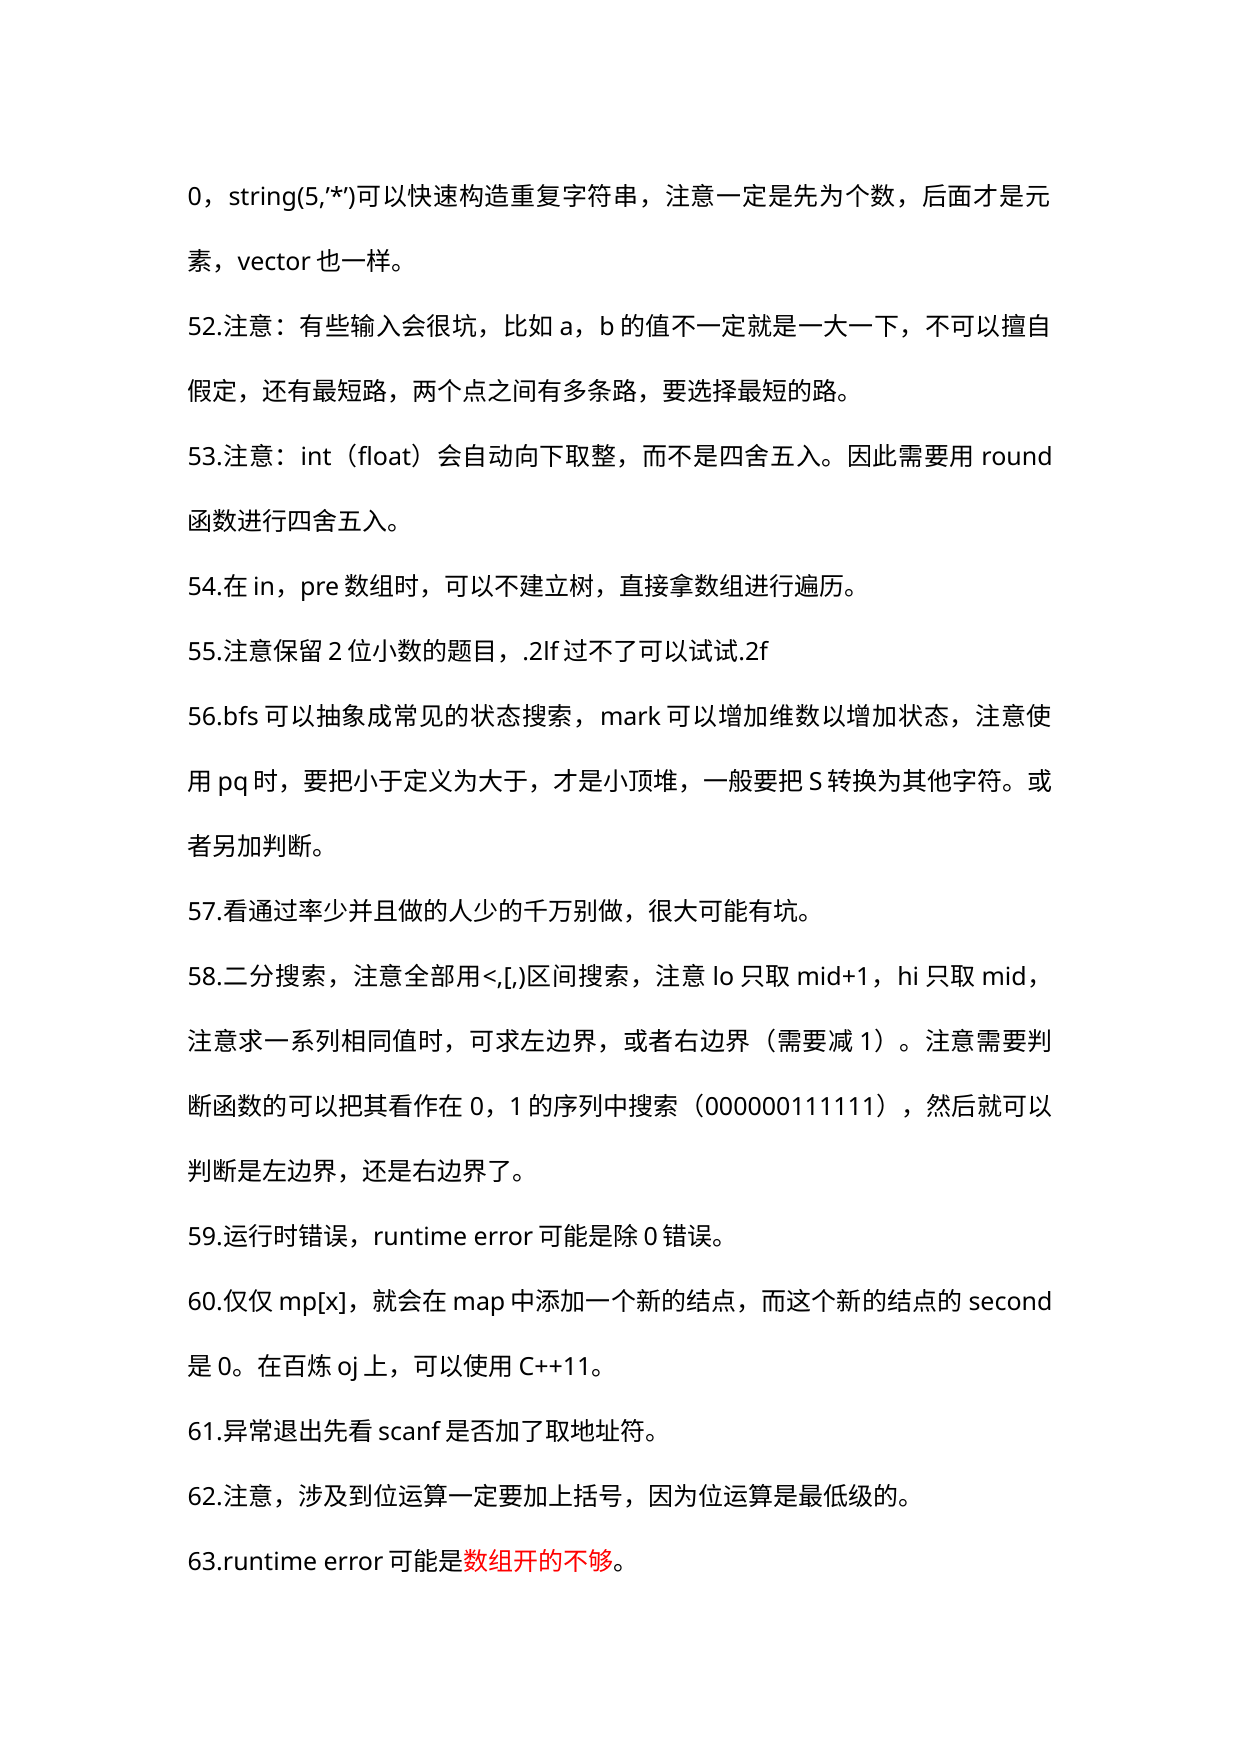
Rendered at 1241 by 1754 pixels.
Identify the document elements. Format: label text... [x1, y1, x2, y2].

text 59.运行时错误，runtime error可能是除0错误。 [187, 1202, 1053, 1267]
text 56.bfs可以抽象成常见的状态搜索，mark可以增加维数以增加状态，注意使用pq时，要把小于定义为大于，才是小顶堆，一般要把S转换为其他字符。或者另加判断。 [187, 682, 1053, 877]
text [187, 162, 1053, 292]
text 58.二分搜索，注意全部用<,[,)区间搜索，注意lo只取mid+1，hi只取mid，注意求一系列相同值时，可求左边界，或者右边界（需要减1）。注意需要判断函数的可以把其看作在0，1的序列中搜索（000000111111），然后就可以判断是左边界，还是右边界了。 [187, 942, 1053, 1202]
text 54.在in，pre数组时，可以不建立树，直接拿数组进行遍历。 [187, 552, 1053, 617]
text 57.看通过率少并且做的人少的千万别做，很大可能有坑。 [187, 877, 1053, 942]
text 55.注意保留2位小数的题目，.2lf过不了可以试试.2f [187, 617, 1053, 682]
text 52.注意：有些输入会很坑，比如a，b的值不一定就是一大一下，不可以擅自假定，还有最短路，两个点之间有多条路，要选择最短的路。 [187, 292, 1053, 422]
text 53.注意：int（float）会自动向下取整，而不是四舍五入。因此需要用round函数进行四舍五入。 [187, 422, 1053, 552]
text 63.runtime error可能是数组开的不够。 [187, 1527, 1053, 1592]
text 60.仅仅mp[x]，就会在map中添加一个新的结点，而这个新的结点的second是0。在百炼oj上，可以使用C++11。 [187, 1267, 1053, 1397]
text 61.异常退出先看scanf是否加了取地址符。 [187, 1397, 1053, 1462]
text 62.注意，涉及到位运算一定要加上括号，因为位运算是最低级的。 [187, 1462, 1053, 1527]
